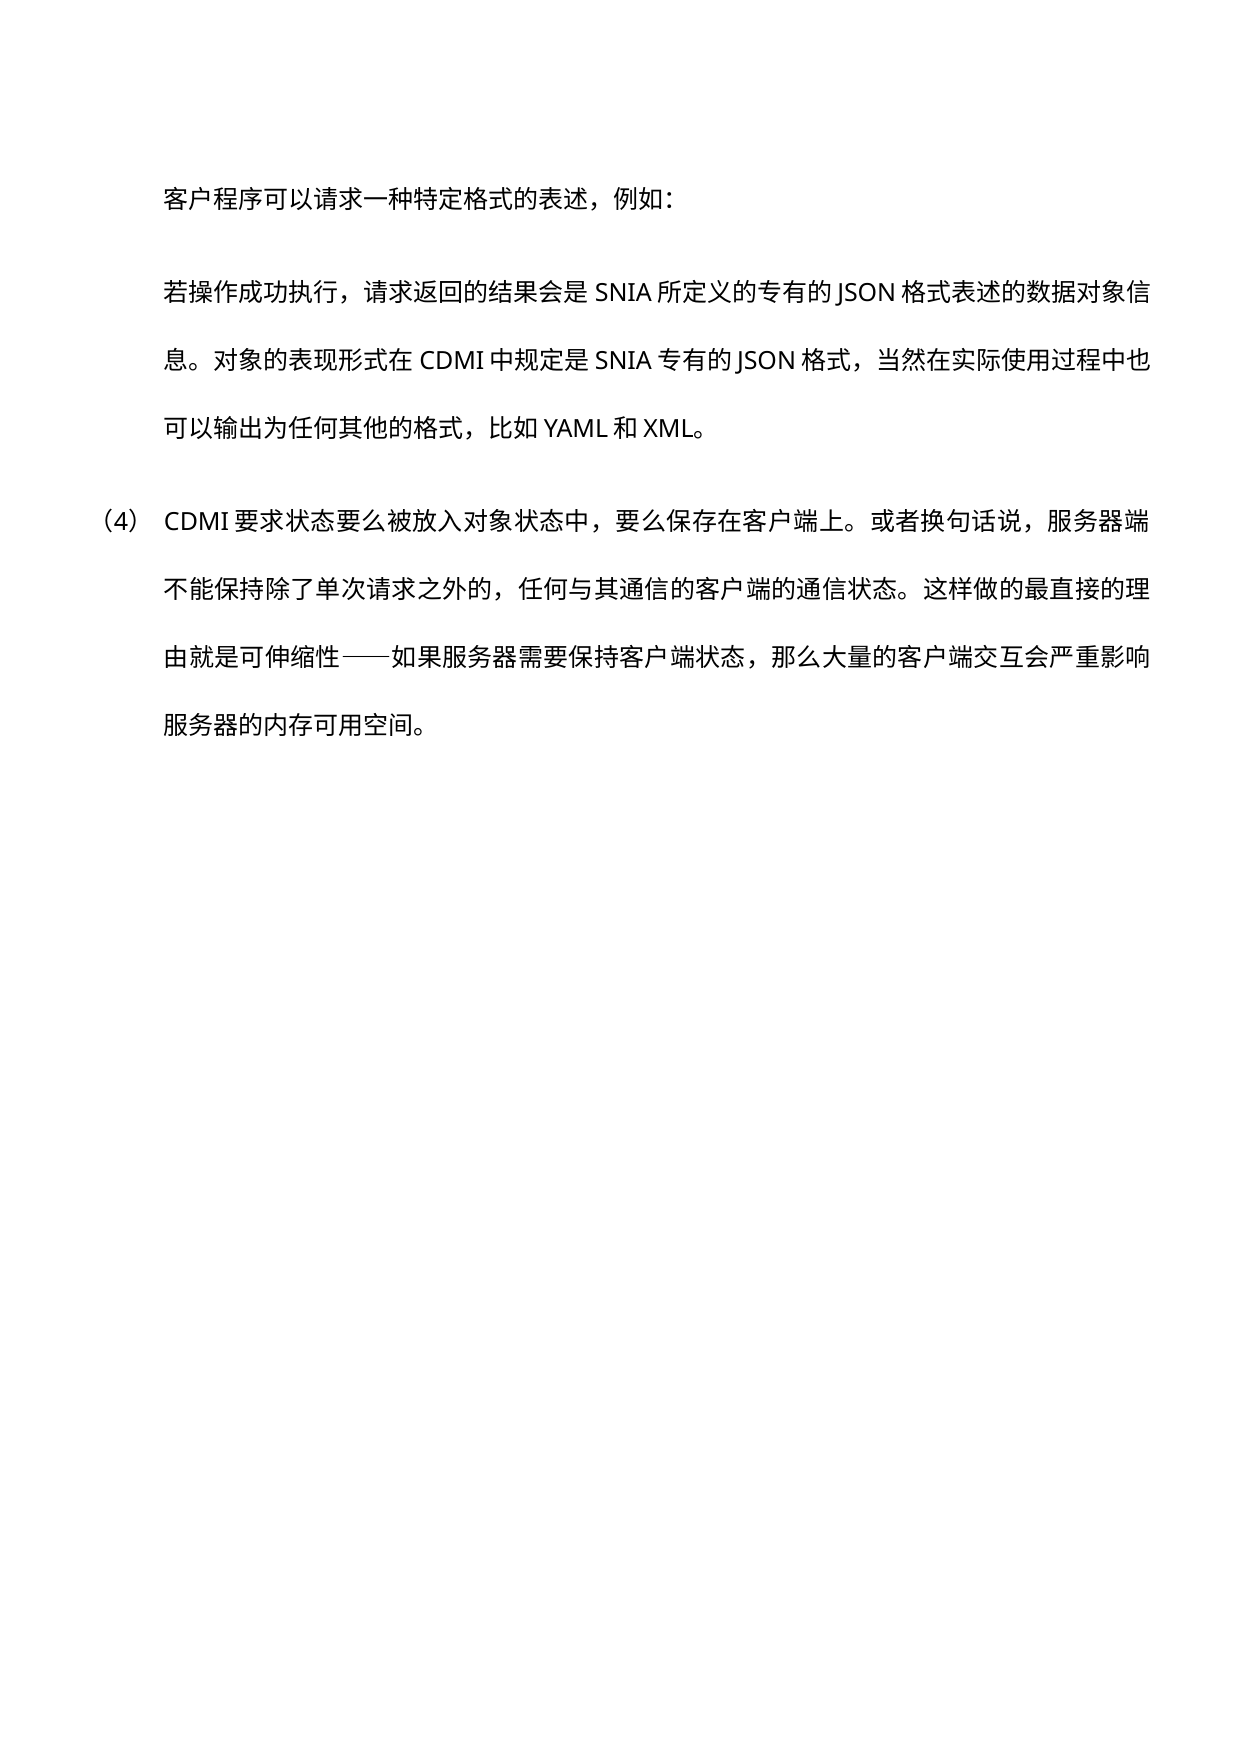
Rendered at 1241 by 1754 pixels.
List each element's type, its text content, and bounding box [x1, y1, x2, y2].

list 客户端通过操作CDMI对象的表现形式来对对象进行操作。如果客户程序知道如何处理一种特定的数据格式，那就可以与所有提供这种表述格式的资源交互。利用HTTP内容协商，客户程序可以请求一种特定格式的表述，例如： [89, 164, 1152, 232]
list CDMI要求状态要么被放入对象状态中，要么保存在客户端上。或者换句话说，服务器端不能保持除了单次请求之外的，任何与其通信的客户端的通信状态。这样做的最直接的理由就是可伸缩性——如果服务器需要保持客户端状态，那么大量的客户端交互会严重影响服务器的内存可用空间。 [89, 486, 1152, 757]
list 若操作成功执行，请求返回的结果会是SNIA所定义的专有的JSON格式表述的数据对象信息。对象的表现形式在CDMI中规定是SNIA专有的JSON格式，当然在实际使用过程中也可以输出为任何其他的格式，比如YAML和XML。 [164, 257, 1152, 461]
